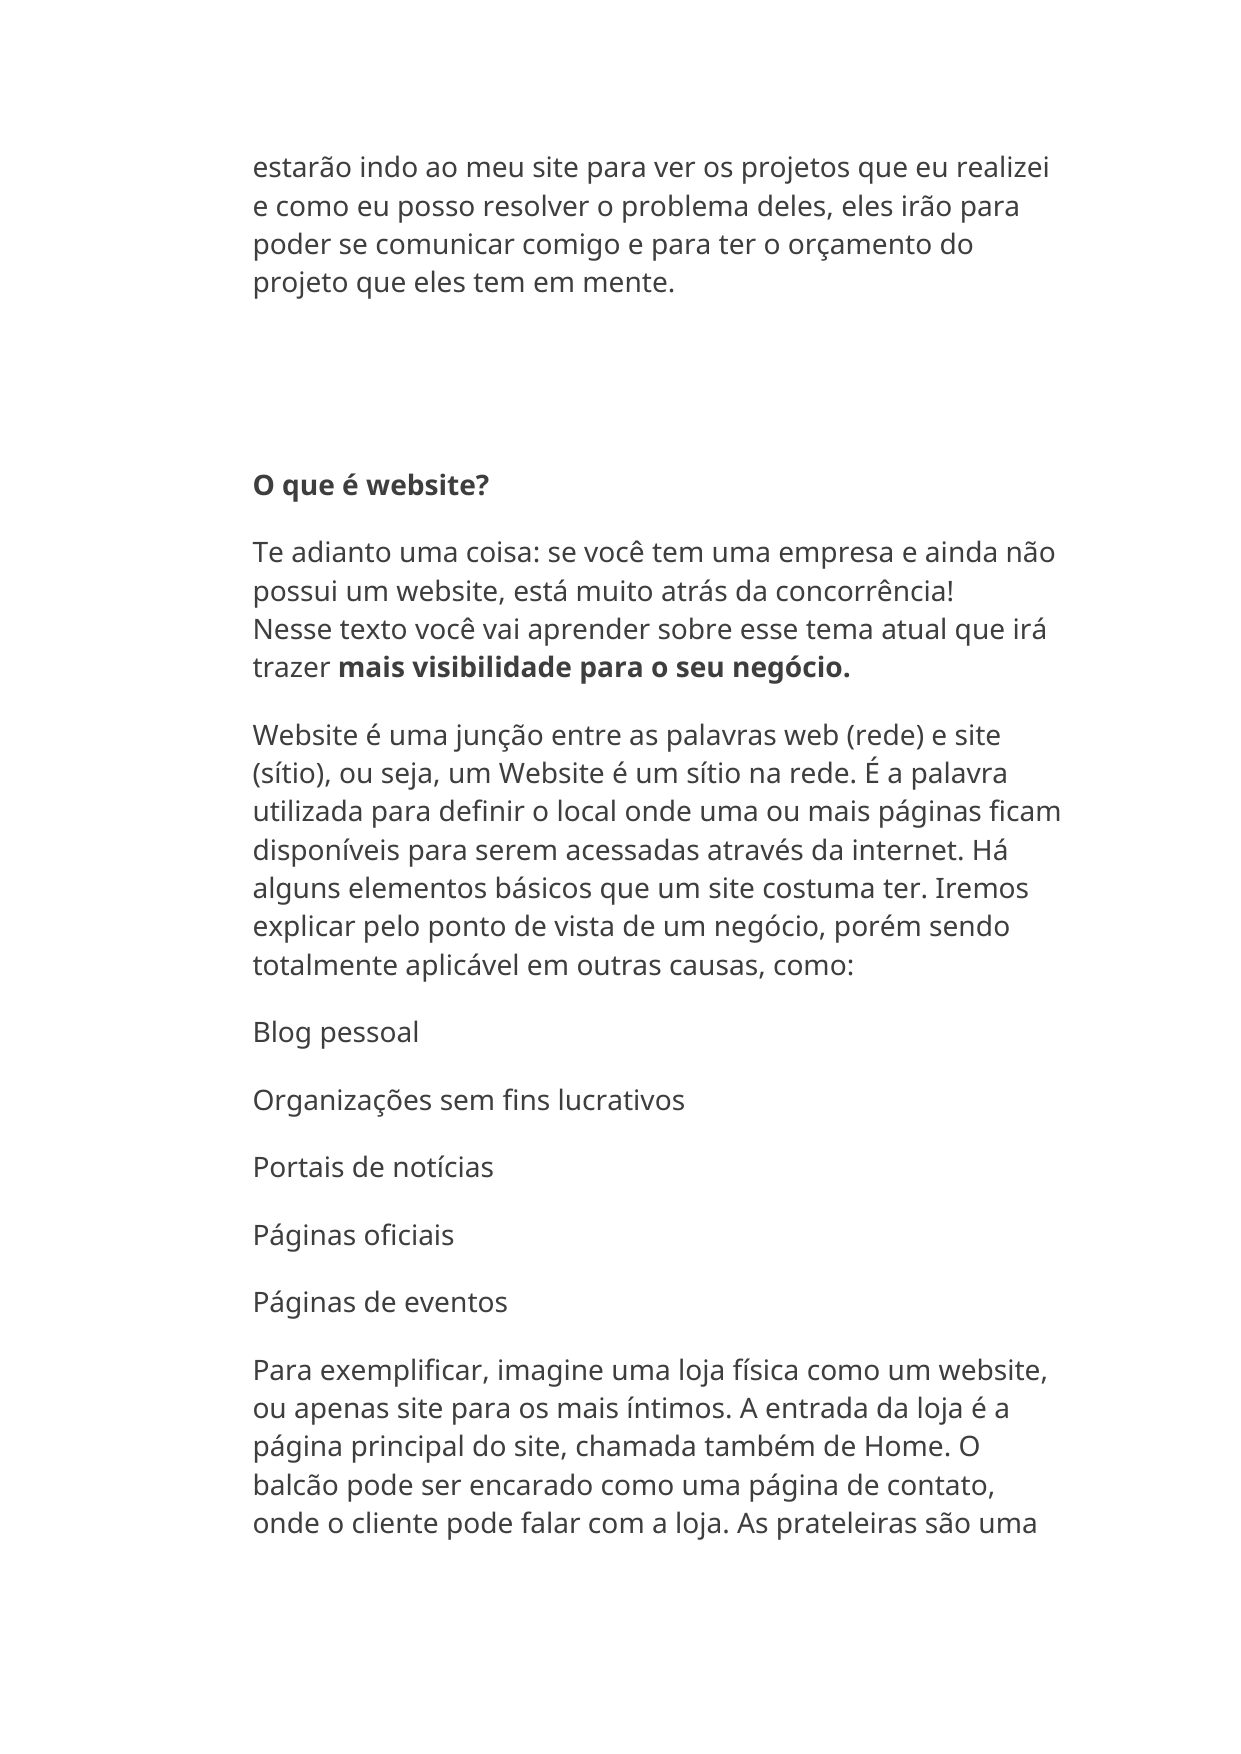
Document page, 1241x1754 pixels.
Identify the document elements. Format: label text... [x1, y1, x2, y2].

text Te adianto uma coisa: se você tem uma empresa e ainda não possui um website, está muito atrás da concorrência! Nesse texto você vai aprender sobre esse tema atual que irá trazer mais visibilidade para o seu negócio. [252, 533, 1063, 686]
text Blog pessoal [252, 1013, 1063, 1051]
text Website é uma junção entre as palavras web (rede) e site (sítio), ou seja, um Website é um sítio na rede. É a palavra utilizada para definir o local onde uma ou mais páginas ficam disponíveis para serem acessadas através da internet. Há alguns elementos básicos que um site costuma ter. Iremos explicar pelo ponto de vista de um negócio, porém sendo totalmente aplicável em outras causas, como: [252, 715, 1063, 983]
text Organizações sem fins lucrativos [252, 1080, 1063, 1118]
text O que é website? [252, 465, 1063, 503]
text Páginas de eventos [252, 1283, 1063, 1321]
text Páginas oficiais [252, 1215, 1063, 1253]
text Portais de notícias [252, 1148, 1063, 1186]
